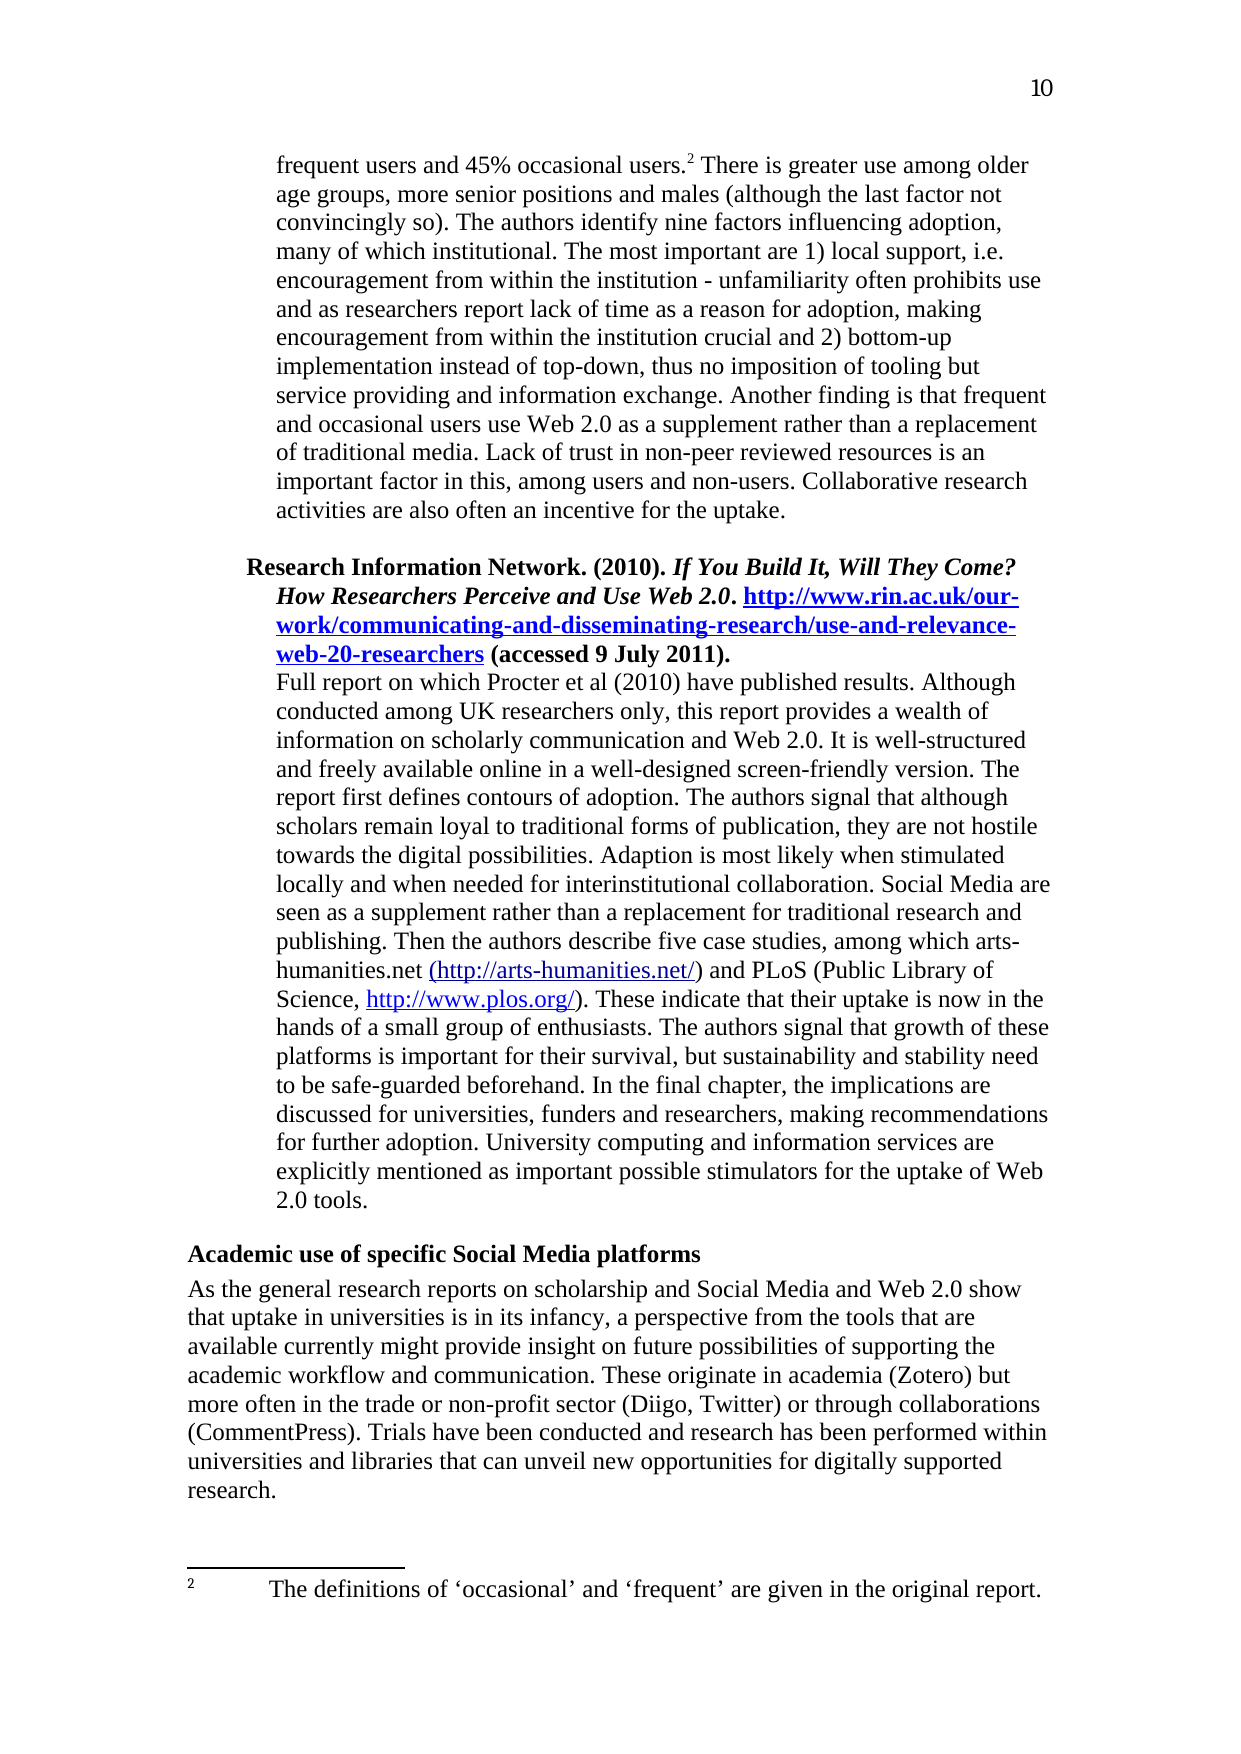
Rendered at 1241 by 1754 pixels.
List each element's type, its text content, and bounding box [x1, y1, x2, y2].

text Full report on which Procter et al (2010) have published results. Although conducted among UK researchers only, this report provides a wealth of information on scholarly communication and Web 2.0. It is well-structured and freely available online in a well-designed screen-friendly version. The report first defines contours of adoption. The authors signal that although scholars remain loyal to traditional forms of publication, they are not hostile towards the digital possibilities. Adaption is most likely when stimulated locally and when needed for interinstitutional collaboration. Social Media are seen as a supplement rather than a replacement for traditional research and publishing. Then the authors describe five case studies, among which arts-humanities.net (http://arts-humanities.net/) and PLoS (Public Library of Science, http://www.plos.org/). These indicate that their uptake is now in the hands of a small group of enthusiasts. The authors signal that growth of these platforms is important for their survival, but sustainability and stability need to be safe-guarded beforehand. In the final chapter, the implications are discussed for universities, funders and researchers, making recommendations for further adoption. University computing and information services are explicitly mentioned as important possible stimulators for the uptake of Web 2.0 tools. [276, 667, 1053, 1214]
text As the general research reports on scholarship and Social Media and Web 2.0 show that uptake in universities is in its infancy, a perspective from the tools that are available currently might provide insight on future possibilities of supporting the academic workflow and communication. These originate in academia (Zotero) but more often in the trade or non-profit sector (Diigo, Twitter) or through collaborations (CommentPress). Trials have been conducted and research has been performed within universities and libraries that can unveil new opportunities for digitally supported research. [187, 1274, 1053, 1504]
text Research Information Network. (2010). If You Build It, Will They Come? How Researchers Perceive and Use Web 2.0. http://www.rin.ac.uk/our-work/communicating-and-disseminating-research/use-and-relevance-web-20-researchers (accessed 9 July 2011). [246, 552, 1053, 667]
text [276, 150, 1053, 524]
subtitle Academic use of specific Social Media platforms [187, 1239, 1053, 1267]
